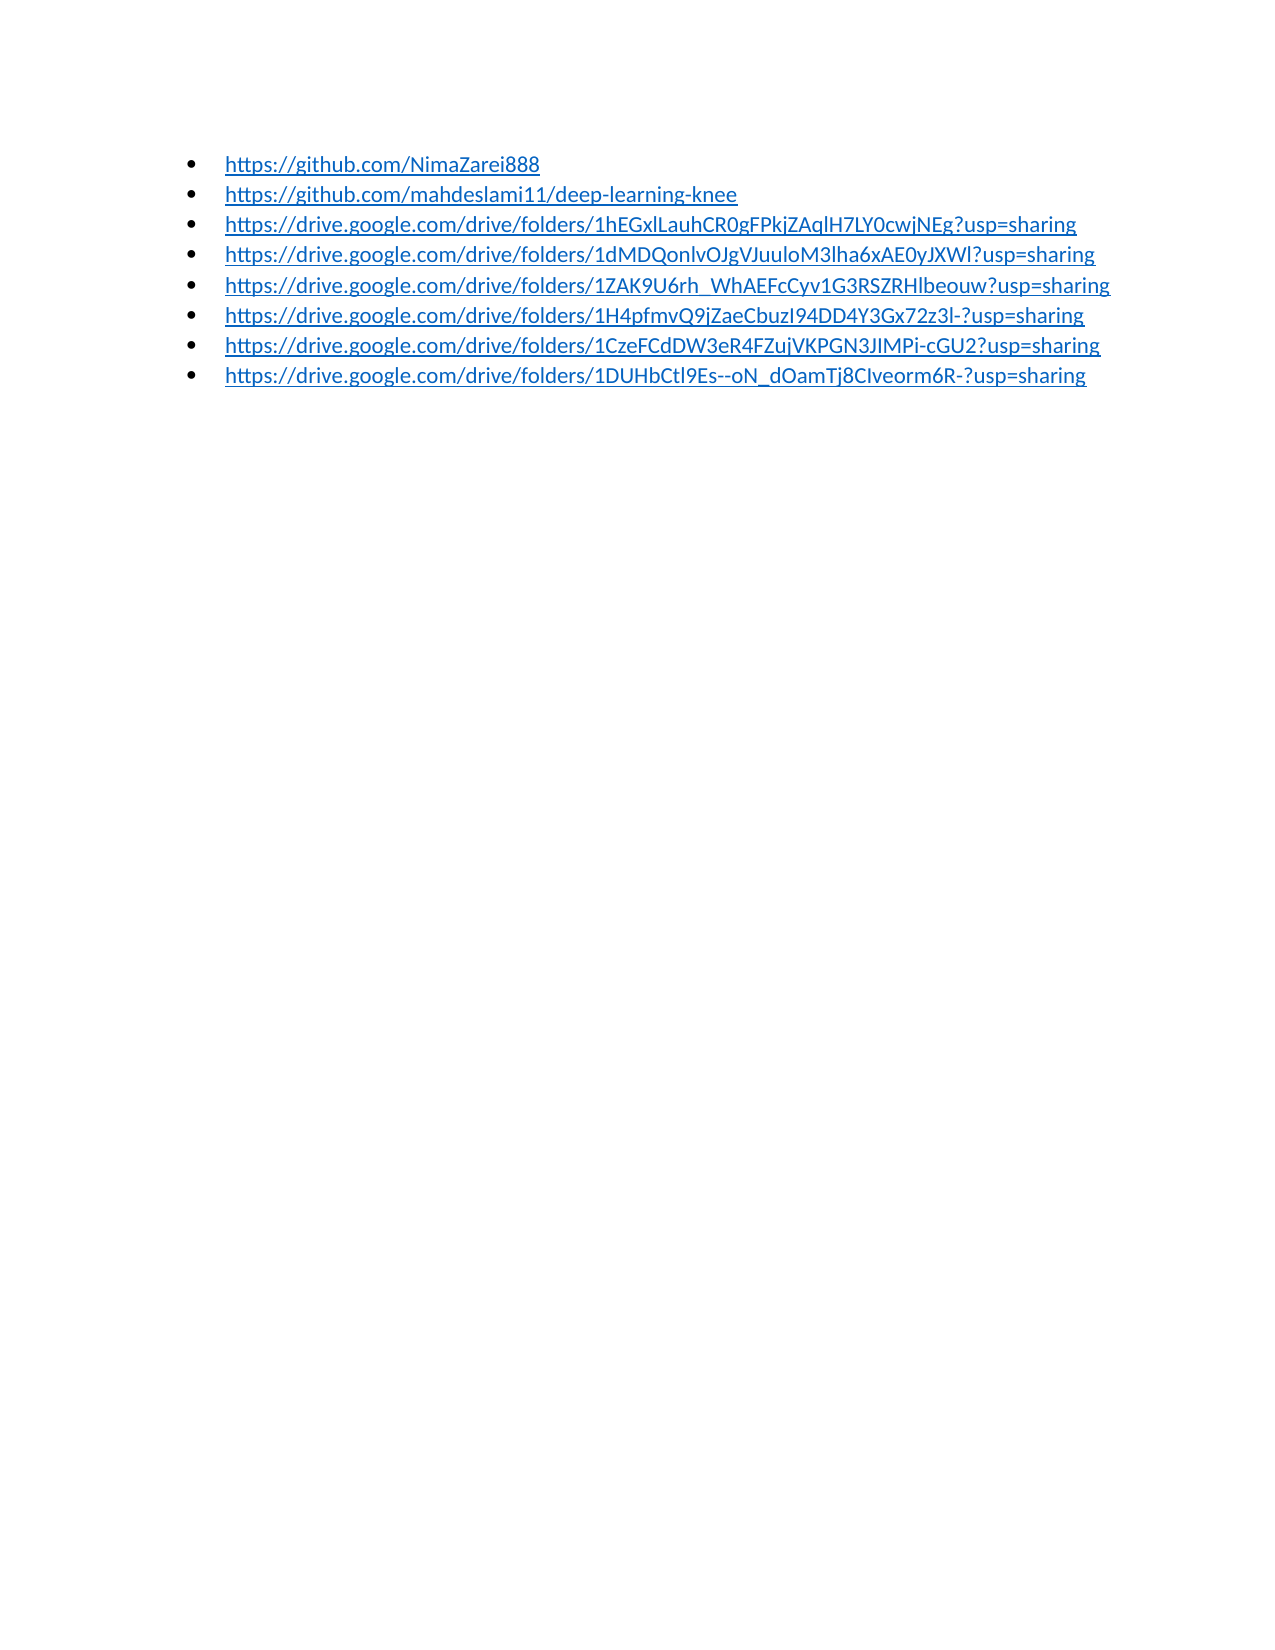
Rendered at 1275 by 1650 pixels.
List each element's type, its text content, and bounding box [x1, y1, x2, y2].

list https://drive.google.com/drive/folders/1H4pfmvQ9jZaeCbuzI94DD4Y3Gx72z3l-?usp=sharing [187, 301, 1125, 329]
list https://drive.google.com/drive/folders/1dMDQonlvOJgVJuuloM3lha6xAE0yJXWl?usp=sharing [187, 241, 1125, 269]
list https://drive.google.com/drive/folders/1ZAK9U6rh_WhAEFcCyv1G3RSZRHlbeouw?usp=sharing [187, 271, 1125, 299]
list https://github.com/mahdeslami11/deep-learning-knee [187, 180, 1125, 208]
list https://drive.google.com/drive/folders/1DUHbCtl9Es--oN_dOamTj8CIveorm6R-?usp=sharing [187, 361, 1125, 389]
list https://drive.google.com/drive/folders/1hEGxlLauhCR0gFPkjZAqlH7LY0cwjNEg?usp=sharing [187, 210, 1125, 238]
list https://drive.google.com/drive/folders/1CzeFCdDW3eR4FZujVKPGN3JIMPi-cGU2?usp=sharing [187, 331, 1125, 359]
list https://github.com/NimaZarei888 [187, 150, 1125, 178]
